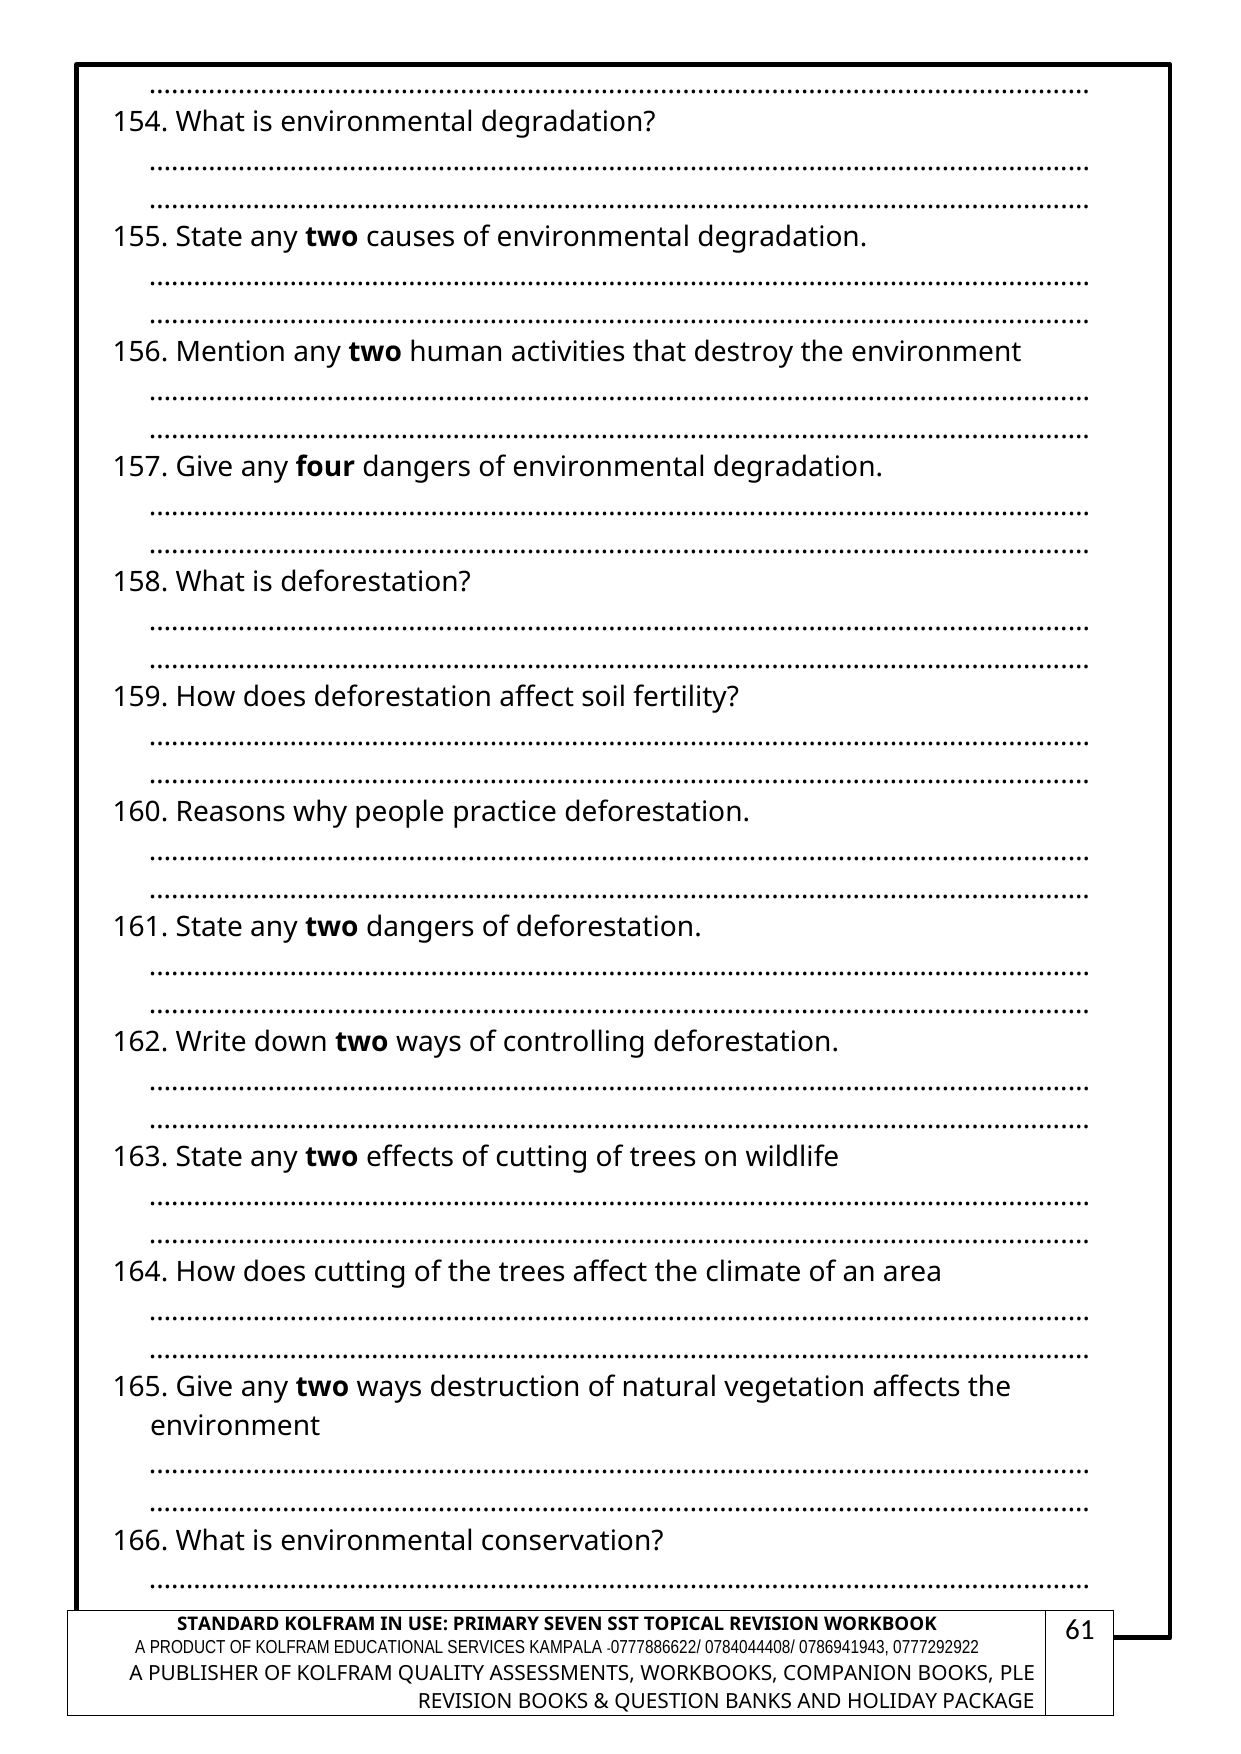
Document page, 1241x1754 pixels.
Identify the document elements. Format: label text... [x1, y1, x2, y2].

text .……………………………………………………………………………………………………………… [149, 370, 1157, 408]
text ………………………………………………………………………………………………………………. [149, 638, 1157, 677]
list State any two dangers of deforestation. [112, 907, 1157, 945]
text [149, 178, 1157, 217]
list What is deforestation? [112, 562, 1157, 600]
text ………………………………………………………………………………………………………………. [149, 1098, 1157, 1137]
text ………………………………………………………………………………………………………………. [149, 523, 1157, 562]
list State any two causes of environmental degradation. [112, 217, 1157, 255]
text .……………………………………………………………………………………………………………… [149, 1290, 1157, 1328]
text .……………………………………………………………………………………………………………… [149, 1060, 1157, 1098]
text ………………………………………………………………………………………………………………. [149, 1328, 1157, 1367]
list Write down two ways of controlling deforestation. [112, 1022, 1157, 1060]
text ………………………………………………………………………………………………………………. [149, 983, 1157, 1022]
text .……………………………………………………………………………………………………………… [149, 485, 1157, 523]
list Reasons why people practice deforestation. [112, 792, 1157, 830]
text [149, 1558, 1157, 1597]
text ………………………………………………………………………………………………………………. [149, 753, 1157, 792]
list How does cutting of the trees affect the climate of an area [112, 1252, 1157, 1290]
text .……………………………………………………………………………………………………………… [149, 600, 1157, 638]
list Mention any two human activities that destroy the environment [112, 332, 1157, 370]
text .……………………………………………………………………………………………………………… [149, 945, 1157, 983]
list How does deforestation affect soil fertility? [112, 677, 1157, 715]
text ………………………………………………………………………………………………………………. [149, 293, 1157, 332]
text ………………………………………………………………………………………………………………. [149, 1213, 1157, 1252]
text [149, 1482, 1157, 1520]
text .……………………………………………………………………………………………………………… [149, 830, 1157, 868]
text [149, 63, 1157, 102]
list Give any four dangers of environmental degradation. [112, 447, 1157, 485]
list Give any two ways destruction of natural vegetation affects the environment [112, 1367, 1157, 1443]
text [149, 1443, 1157, 1482]
text .……………………………………………………………………………………………………………… [149, 1175, 1157, 1213]
list What is environmental degradation? [112, 102, 1157, 140]
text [149, 140, 1157, 178]
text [149, 255, 1157, 293]
text ………………………………………………………………………………………………………………. [149, 868, 1157, 907]
text .……………………………………………………………………………………………………………… [149, 715, 1157, 753]
list What is environmental conservation? [112, 1520, 1157, 1558]
text ………………………………………………………………………………………………………………. [149, 408, 1157, 447]
list State any two effects of cutting of trees on wildlife [112, 1137, 1157, 1175]
